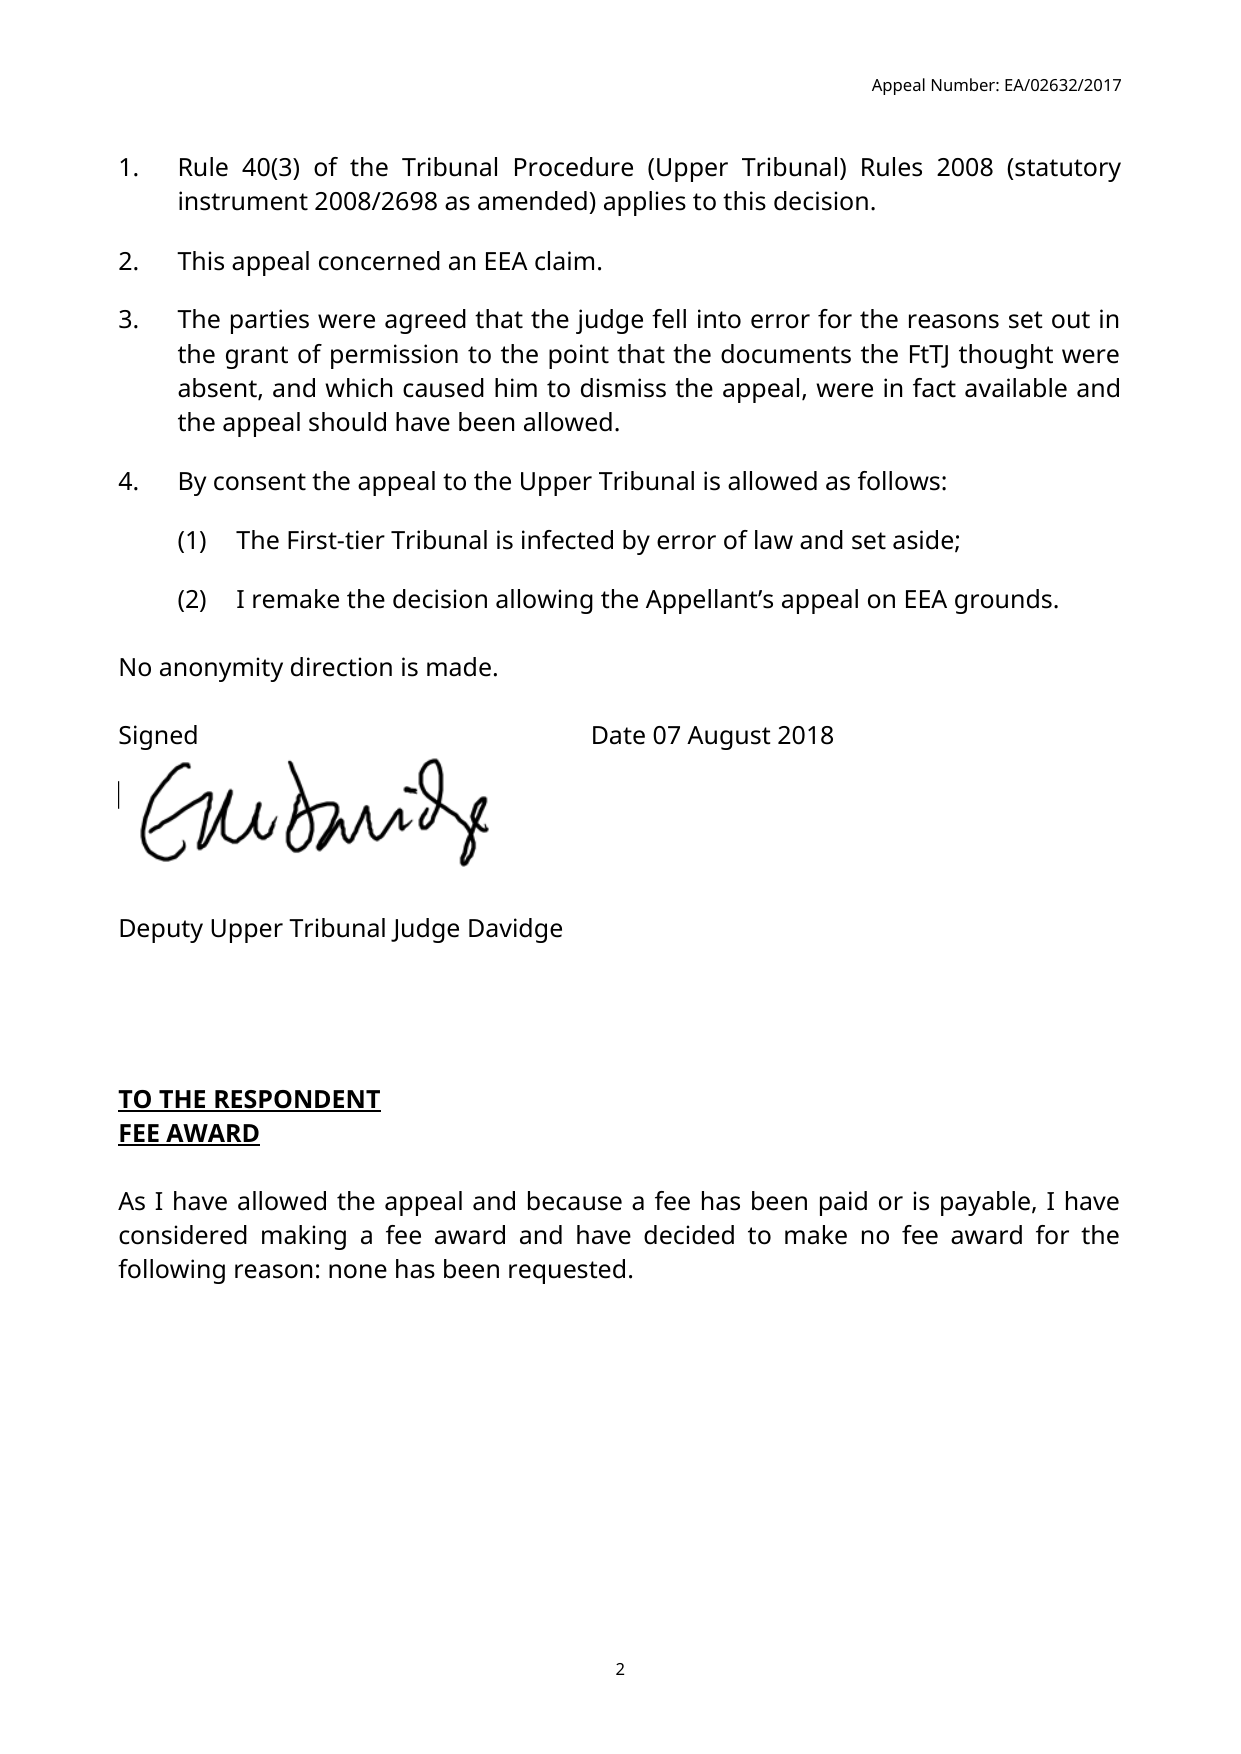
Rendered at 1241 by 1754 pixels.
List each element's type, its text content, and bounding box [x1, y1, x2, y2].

text Signed Date 07 August 2018 [118, 718, 1122, 752]
list By consent the appeal to the Upper Tribunal is allowed as follows: [118, 463, 1122, 497]
text Deputy Upper Tribunal Judge Davidge [118, 911, 1122, 945]
list This appeal concerned an EEA claim. [118, 243, 1122, 277]
text TO THE RESPONDENT [118, 1081, 1122, 1115]
text FEE AWARD [118, 1115, 1122, 1149]
text As I have allowed the appeal and because a fee has been paid or is payable, I have considered making a fee award and have decided to make no fee award for the following reason: none has been requested. [118, 1183, 1122, 1286]
list I remake the decision allowing the Appellant’s appeal on EEA grounds. [177, 582, 1122, 616]
text No anonymity direction is made. [118, 650, 1122, 684]
list The First-tier Tribunal is infected by error of law and set aside; [177, 522, 1122, 557]
picture [118, 751, 510, 877]
list The parties were agreed that the judge fell into error for the reasons set out in the grant of permission to the point that the documents the FtTJ thought were absent, and which caused him to dismiss the appeal, were in fact available and the appeal should have been allowed. [118, 302, 1122, 438]
list Rule 40(3) of the Tribunal Procedure (Upper Tribunal) Rules 2008 (statutory instrument 2008/2698 as amended) applies to this decision. [118, 150, 1122, 218]
